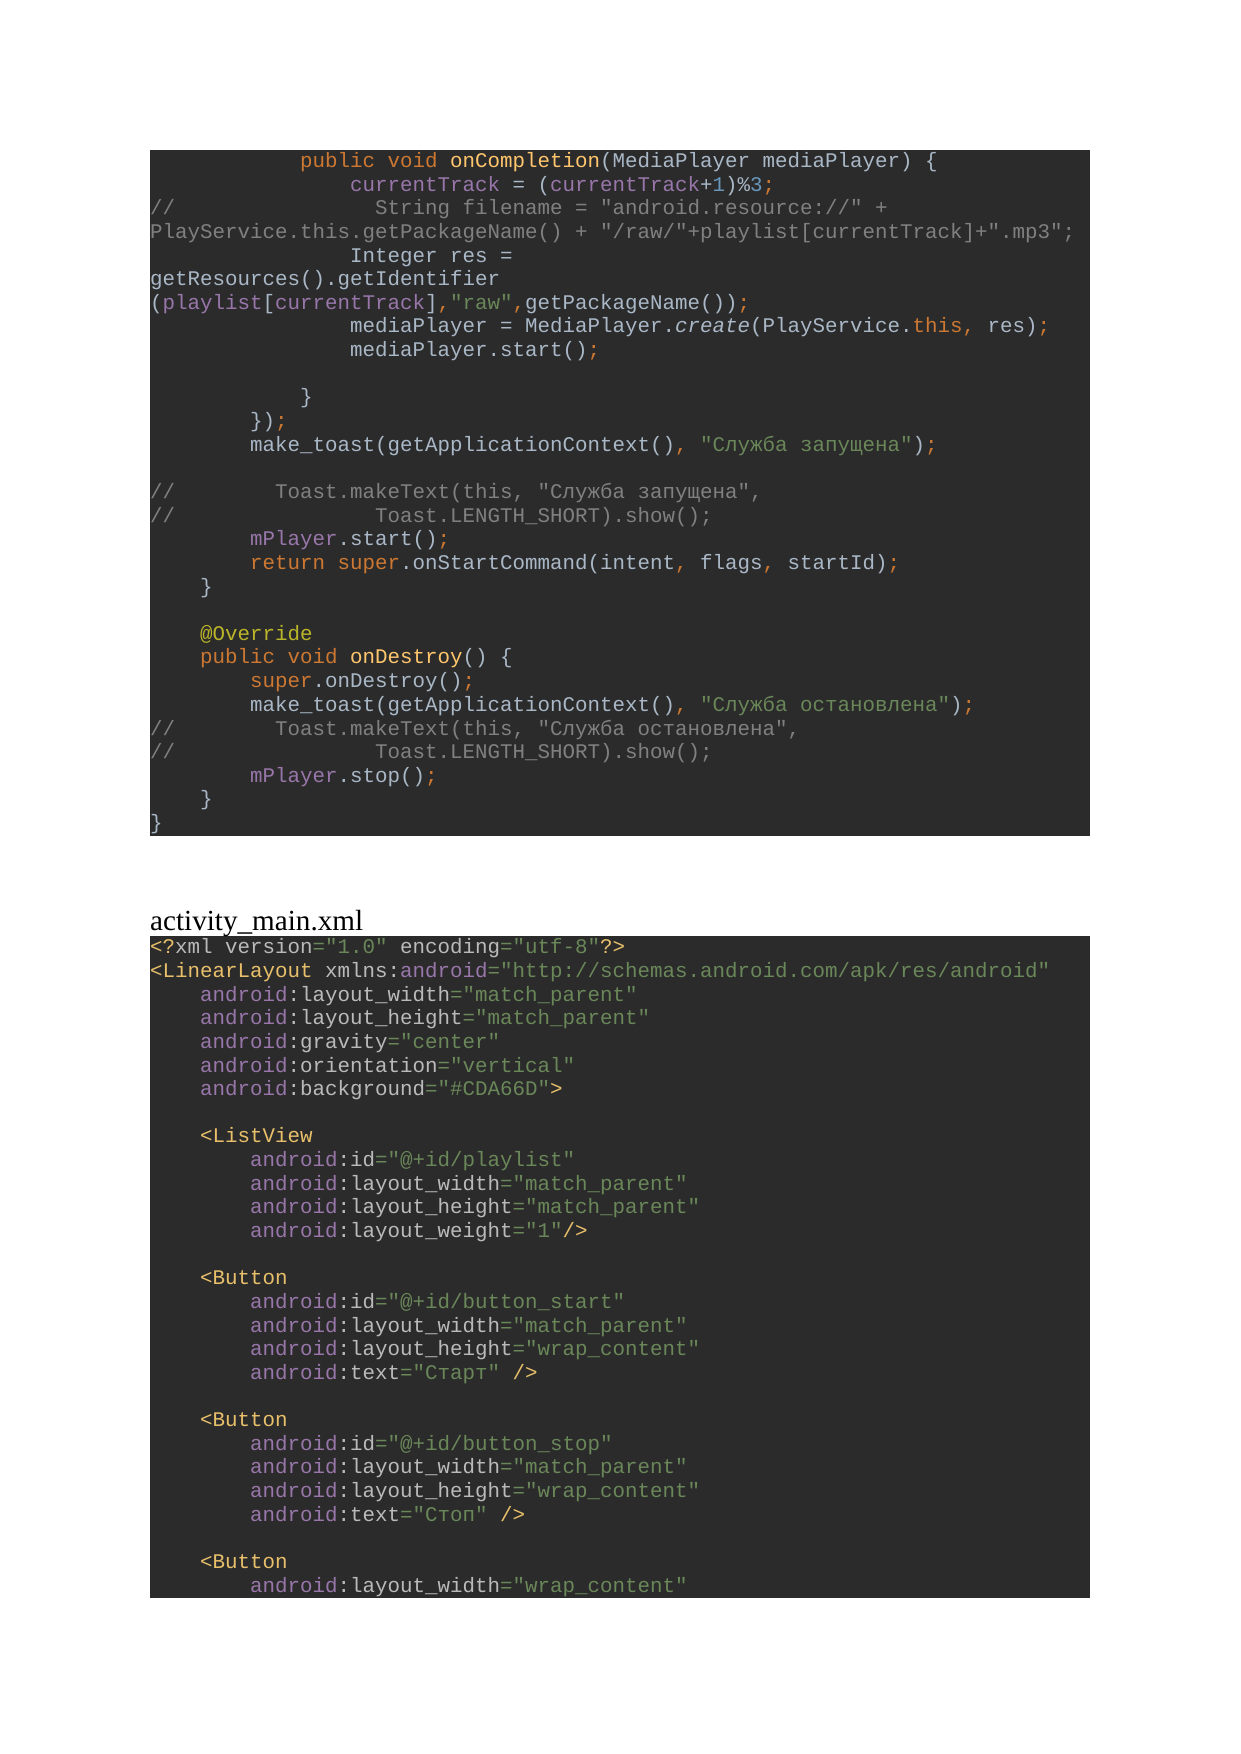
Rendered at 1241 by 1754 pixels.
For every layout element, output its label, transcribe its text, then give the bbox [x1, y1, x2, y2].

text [150, 150, 1090, 836]
text activity_main.xml [150, 903, 1090, 936]
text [150, 936, 1090, 1598]
